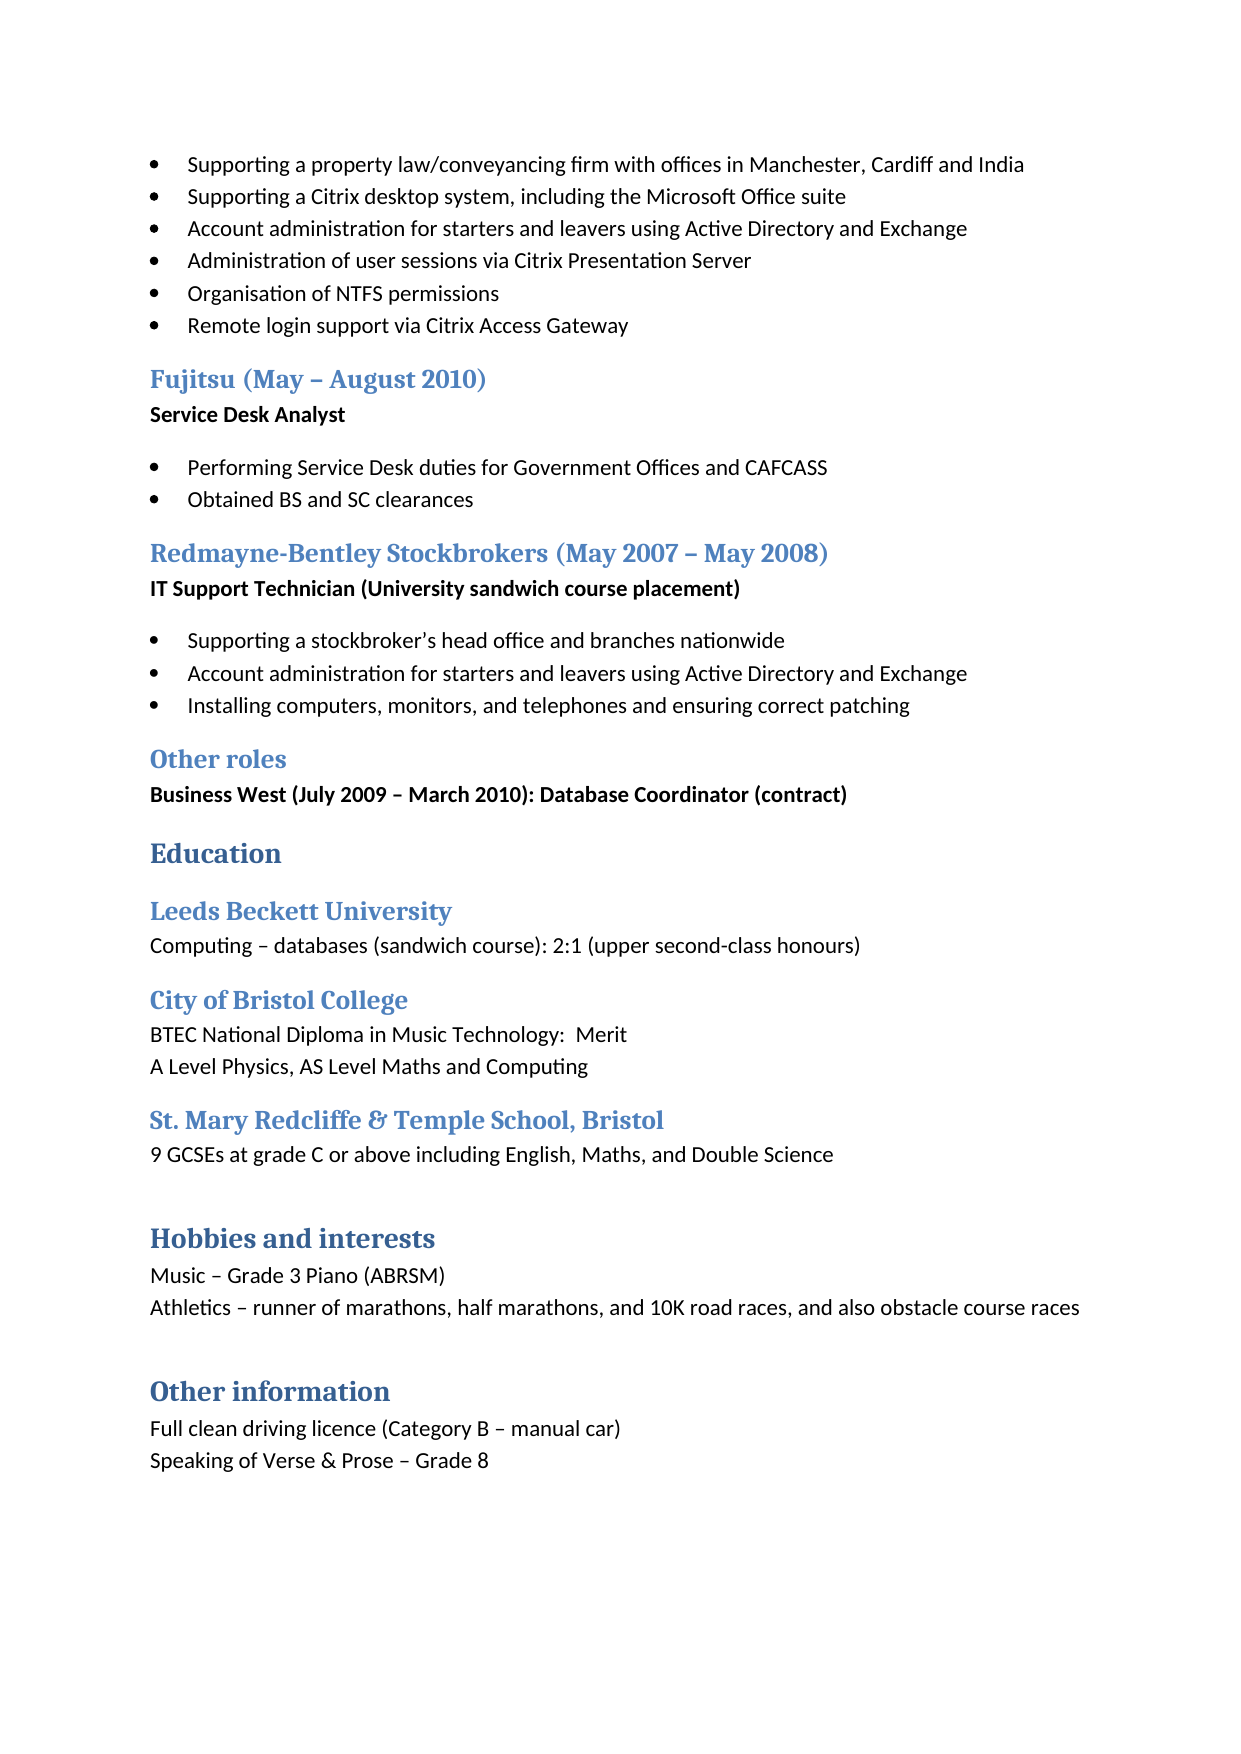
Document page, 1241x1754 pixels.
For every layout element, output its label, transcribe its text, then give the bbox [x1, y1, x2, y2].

text IT Support Technician (University sandwich course placement) [150, 574, 1090, 602]
text Full clean driving licence (Category B – manual car) Speaking of Verse & Prose – Grade 8 [150, 1414, 1090, 1474]
subtitle Fujitsu (May – August 2010) [150, 364, 1090, 395]
text Leeds Beckett University Computing – databases (sandwich course): 2:1 (upper second-class honours) [150, 896, 1090, 960]
list Account administration for starters and leavers using Active Directory and Exchange [150, 214, 1090, 242]
subtitle Redmayne-Bentley Stockbrokers (May 2007 – May 2008) [150, 538, 1090, 569]
list Performing Service Desk duties for Government Offices and CAFCASS [150, 453, 1090, 481]
list Organisation of NTFS permissions [150, 279, 1090, 307]
list Supporting a stockbroker’s head office and branches nationwide [150, 627, 1090, 655]
list Supporting a Citrix desktop system, including the Microsoft Office suite [150, 182, 1090, 210]
text Service Desk Analyst [150, 400, 1090, 428]
subtitle Hobbies and interests [150, 1223, 1090, 1256]
text St. Mary Redcliffe & Temple School, Bristol 9 GCSEs at grade C or above including English, Maths, and Double Science [150, 1105, 1090, 1168]
list Supporting a property law/conveyancing firm with offices in Manchester, Cardiff and India [150, 150, 1090, 178]
subtitle Other information [150, 1376, 1090, 1409]
list Account administration for starters and leavers using Active Directory and Exchange [150, 659, 1090, 687]
text Music – Grade 3 Piano (ABRSM) Athletics – runner of marathons, half marathons, and 10K road races, and also obstacle course races [150, 1261, 1090, 1321]
subtitle Education [150, 837, 1090, 871]
subtitle Other roles [150, 744, 1090, 775]
list Installing computers, monitors, and telephones and ensuring correct patching [150, 691, 1090, 719]
text Business West (July 2009 – March 2010): Database Coordinator (contract) [150, 780, 1090, 808]
list Obtained BS and SC clearances [150, 485, 1090, 513]
text City of Bristol College BTEC National Diploma in Music Technology: Merit A Level Physics, AS Level Maths and Computing [150, 985, 1090, 1080]
list Remote login support via Citrix Access Gateway [150, 311, 1090, 339]
list Administration of user sessions via Citrix Presentation Server [150, 247, 1090, 274]
